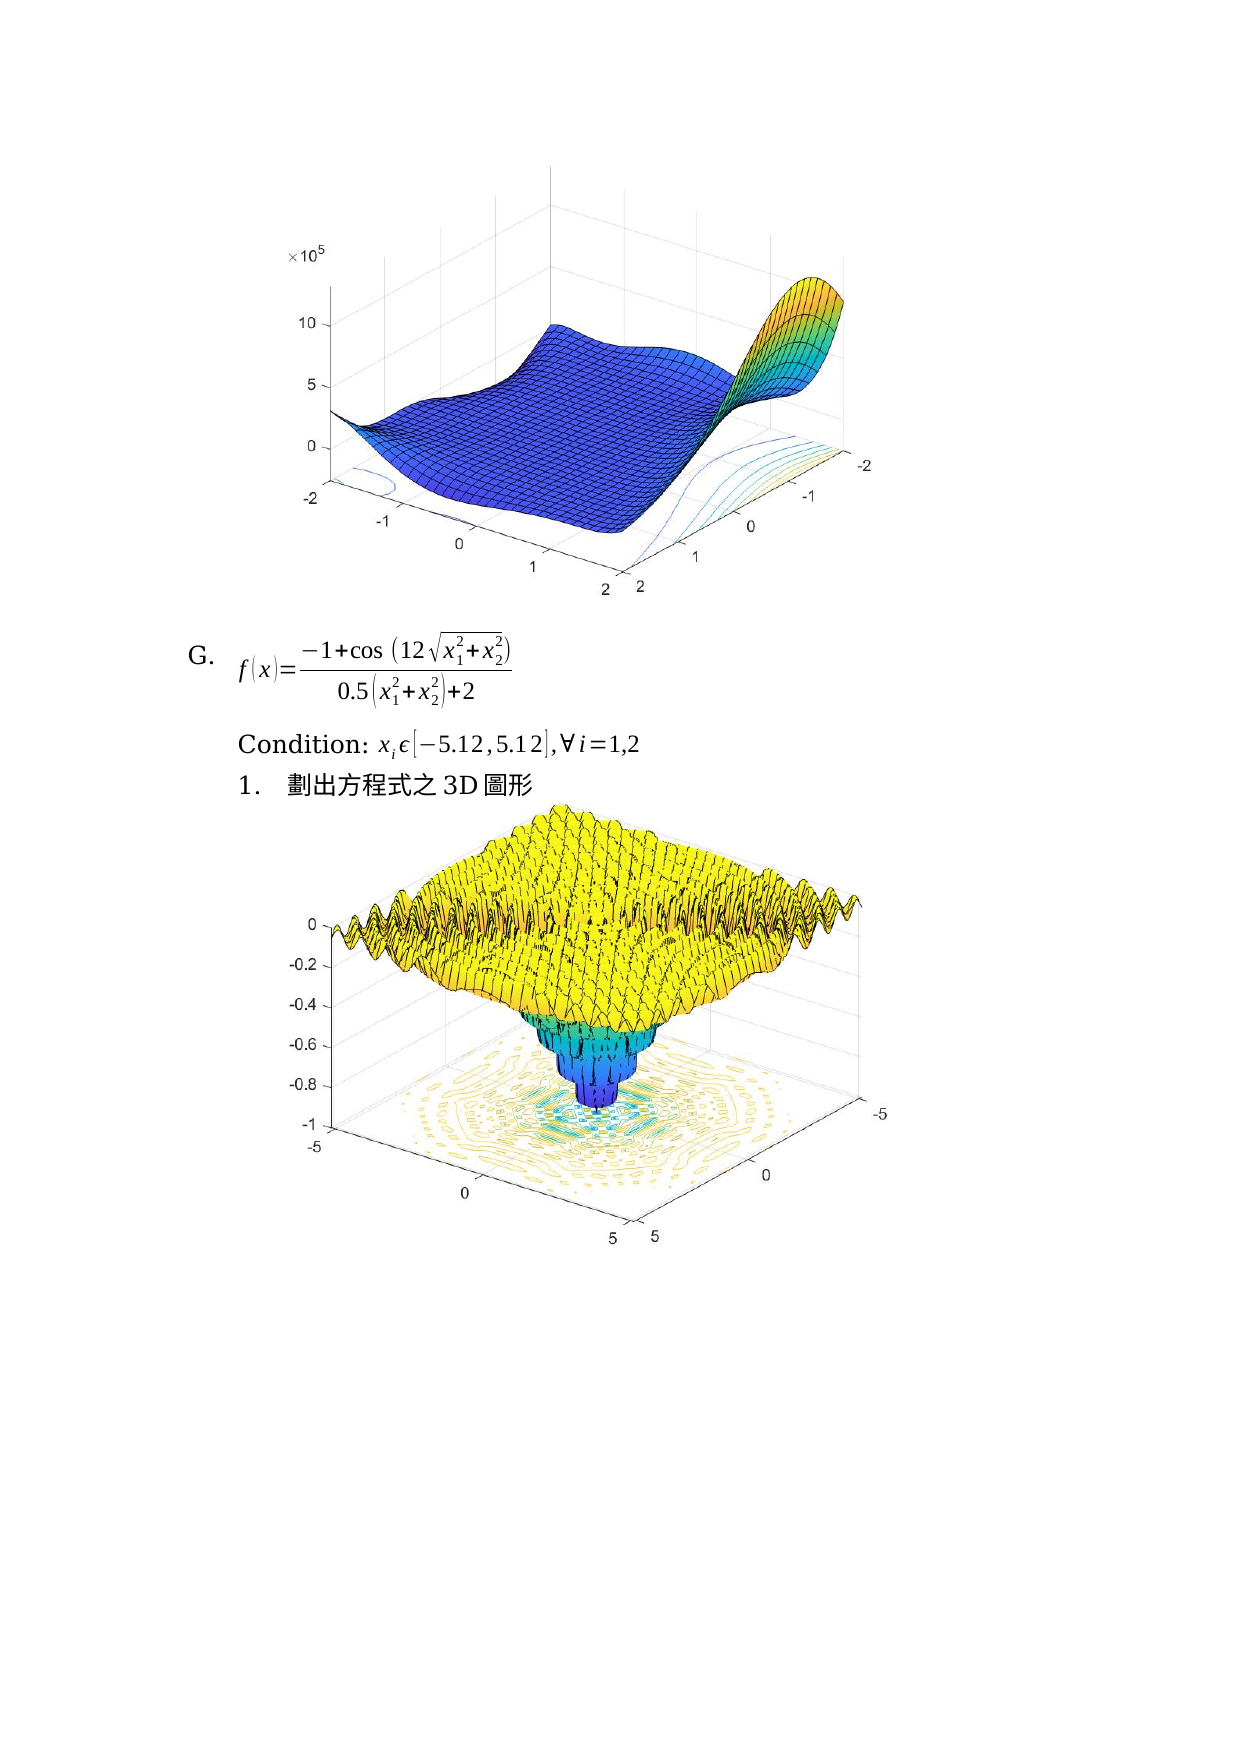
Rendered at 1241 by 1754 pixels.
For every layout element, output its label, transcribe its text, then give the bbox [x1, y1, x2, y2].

picture [287, 164, 872, 596]
list 劃出方程式之3D圖形 [237, 764, 1053, 802]
list Condition: [237, 727, 1053, 764]
picture [287, 802, 888, 1246]
